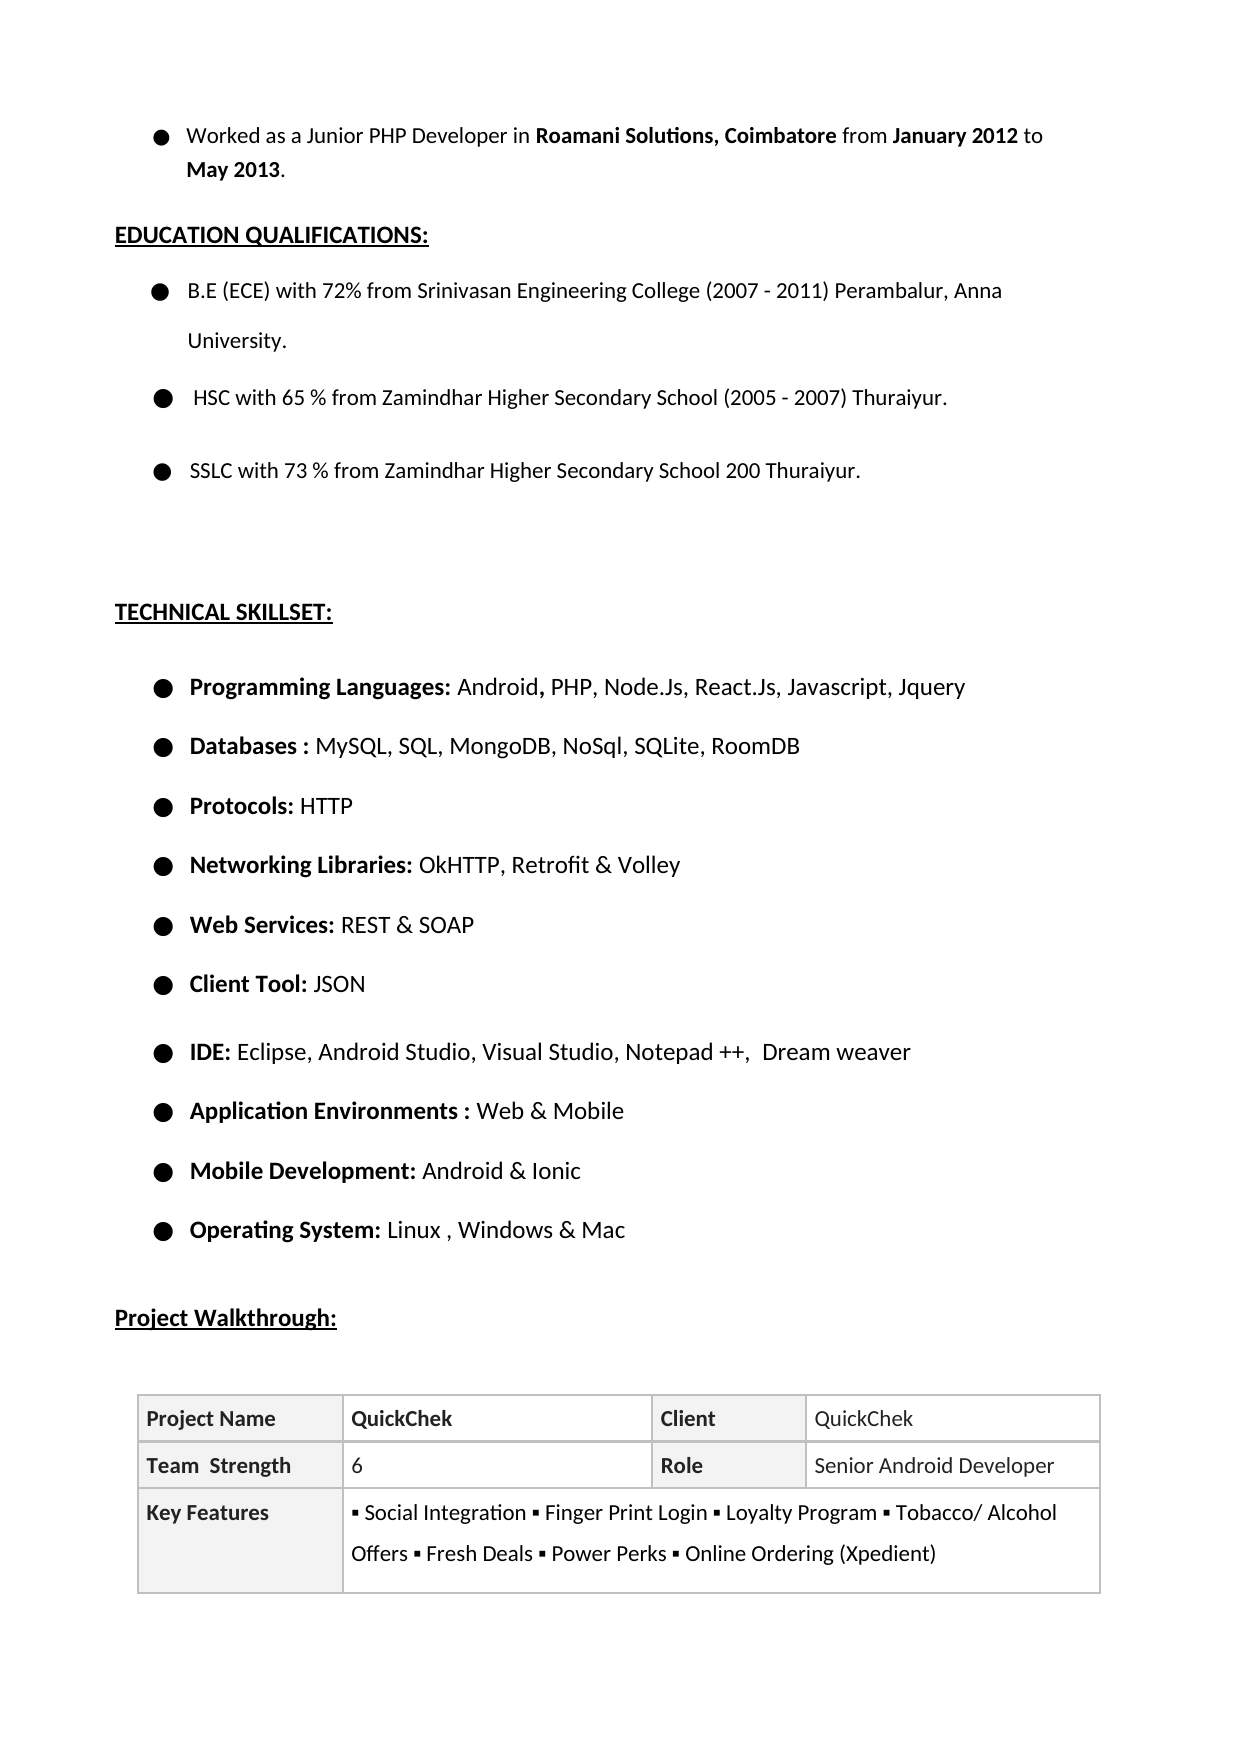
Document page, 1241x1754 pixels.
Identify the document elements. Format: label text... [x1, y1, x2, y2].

list IDE: Eclipse, Android Studio, Visual Studio, Notepad ++, Dream weaver [152, 1023, 1090, 1074]
list Worked as a Junior PHP Developer in Roamani Solutions, Coimbatore from January 2012 to May 2013. [152, 112, 1090, 183]
table_cell ▪ Social Integration ▪ Finger Print Login ▪ Loyalty Program ▪ Tobacco/ Alcohol Offers ▪ Fresh Deals ▪ Power Perks ▪ Online Ordering (Xpedient) [344, 1489, 1099, 1592]
subtitle TECHNICAL SKILLSET: [114, 596, 1090, 627]
list Programming Languages: Android, PHP, Node.Js, React.Js, Javascript, Jquery [152, 658, 1090, 709]
list B.E (ECE) with 72% from Srinivasan Engineering College (2007 - 2011) Perambalur, Anna University. [150, 265, 1090, 354]
list Operating System: Linux , Windows & Mac [152, 1202, 1090, 1253]
list Client Tool: JSON [152, 956, 1090, 1007]
table_cell Role [653, 1443, 805, 1487]
table_cell Team Strength [139, 1443, 342, 1487]
list Mobile Development: Android & Ionic [152, 1142, 1090, 1193]
table_header QuickChek [807, 1396, 1099, 1440]
table_header QuickChek [344, 1396, 651, 1440]
list HSC with 65 % from Zamindhar Higher Secondary School (2005 - 2007) Thuraiyur. [152, 368, 1090, 419]
table_header Project Name [139, 1396, 342, 1440]
list Protocols: HTTP [152, 777, 1090, 828]
table_header Client [653, 1396, 805, 1440]
list Networking Libraries: OkHTTP, Retrofit & Volley [152, 837, 1090, 888]
list Web Services: REST & SOAP [152, 896, 1090, 947]
list Databases : MySQL, SQL, MongoDB, NoSql, SQLite, RoomDB [152, 717, 1090, 769]
list Application Environments : Web & Mobile [152, 1083, 1090, 1134]
text Project Walkthrough: [114, 1302, 1090, 1333]
list SSLC with 73 % from Zamindhar Higher Secondary School 200 Thuraiyur. [152, 445, 1090, 492]
table_cell Senior Android Developer [807, 1443, 1099, 1487]
text EDUCATION QUALIFICATIONS: [114, 219, 1090, 250]
table_cell Key Features [139, 1489, 342, 1592]
table_cell 6 [344, 1443, 651, 1487]
